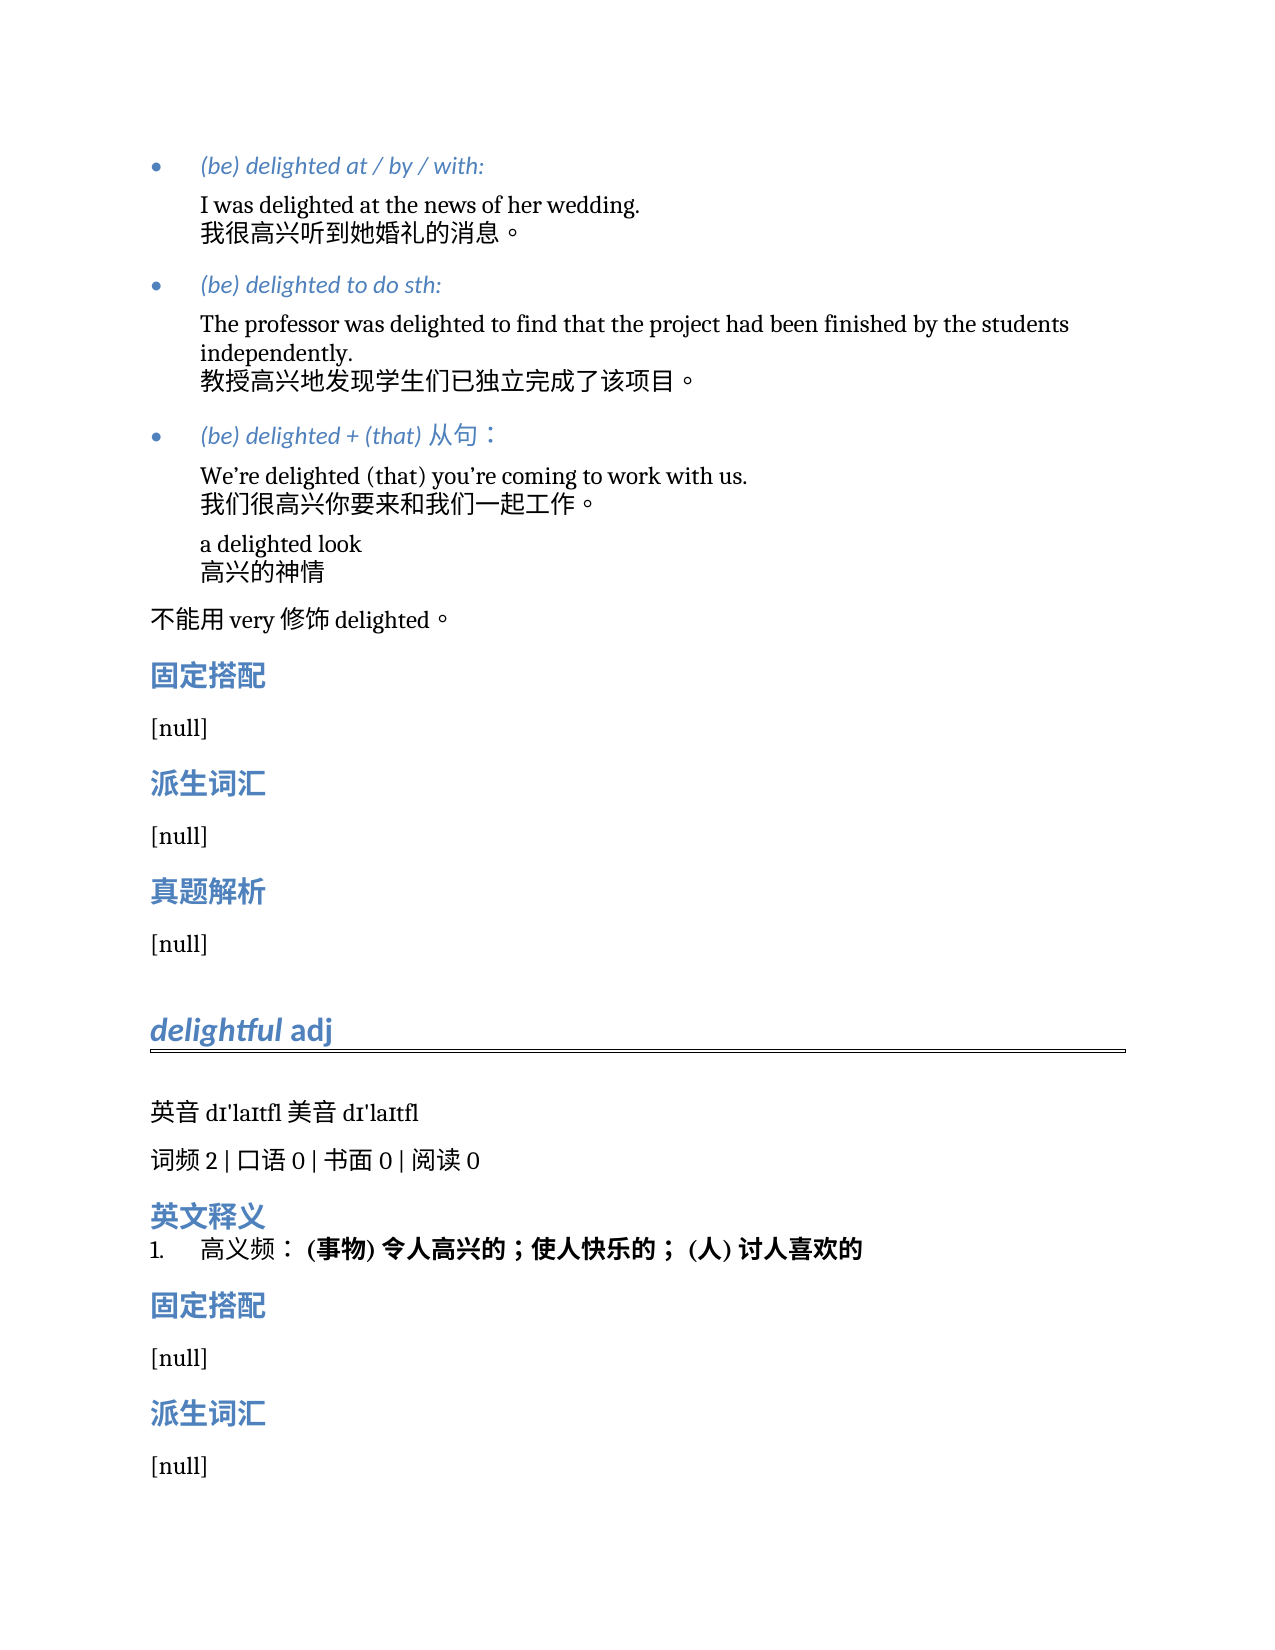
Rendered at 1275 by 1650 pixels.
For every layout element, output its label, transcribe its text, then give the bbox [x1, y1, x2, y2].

text [null] [150, 930, 1125, 959]
text [null] [150, 822, 1125, 851]
subtitle (be) delighted to do sth: [150, 269, 1125, 300]
text [null] [150, 1344, 1125, 1373]
subtitle 固定搭配 [150, 656, 1125, 695]
subtitle 派生词汇 [150, 763, 1125, 803]
text a delighted look 高兴的神情 [200, 530, 1075, 587]
subtitle (be) delighted at / by / with: [150, 150, 1125, 181]
text 英音 dɪ'laɪtfl 美音 dɪ'laɪtfl [150, 1099, 1125, 1128]
text I was delighted at the news of her wedding. 我很高兴听到她婚礼的消息。 [200, 191, 1075, 248]
text [null] [150, 714, 1125, 743]
text We’re delighted (that) you’re coming to work with us. 我们很高兴你要来和我们一起工作。 [200, 462, 1075, 519]
text The professor was delighted to find that the project had been finished by the students independently. 教授高兴地发现学生们已独立完成了该项目。 [200, 310, 1075, 396]
text 不能用very修饰delighted。 [150, 606, 1125, 635]
text 词频 2 | 口语 0 | 书面 0 | 阅读 0 [150, 1147, 1125, 1175]
list 高义频： (事物) 令人高兴的；使人快乐的； (人) 讨人喜欢的 [150, 1236, 1125, 1264]
subtitle 固定搭配 [150, 1285, 1125, 1325]
subtitle 派生词汇 [150, 1393, 1125, 1433]
subtitle 真题解析 [150, 872, 1125, 911]
subtitle delightful adj [150, 1009, 1125, 1049]
subtitle (be) delighted + (that) 从句： [150, 417, 1125, 451]
subtitle 英文释义 [150, 1196, 1125, 1236]
text [null] [150, 1452, 1125, 1481]
